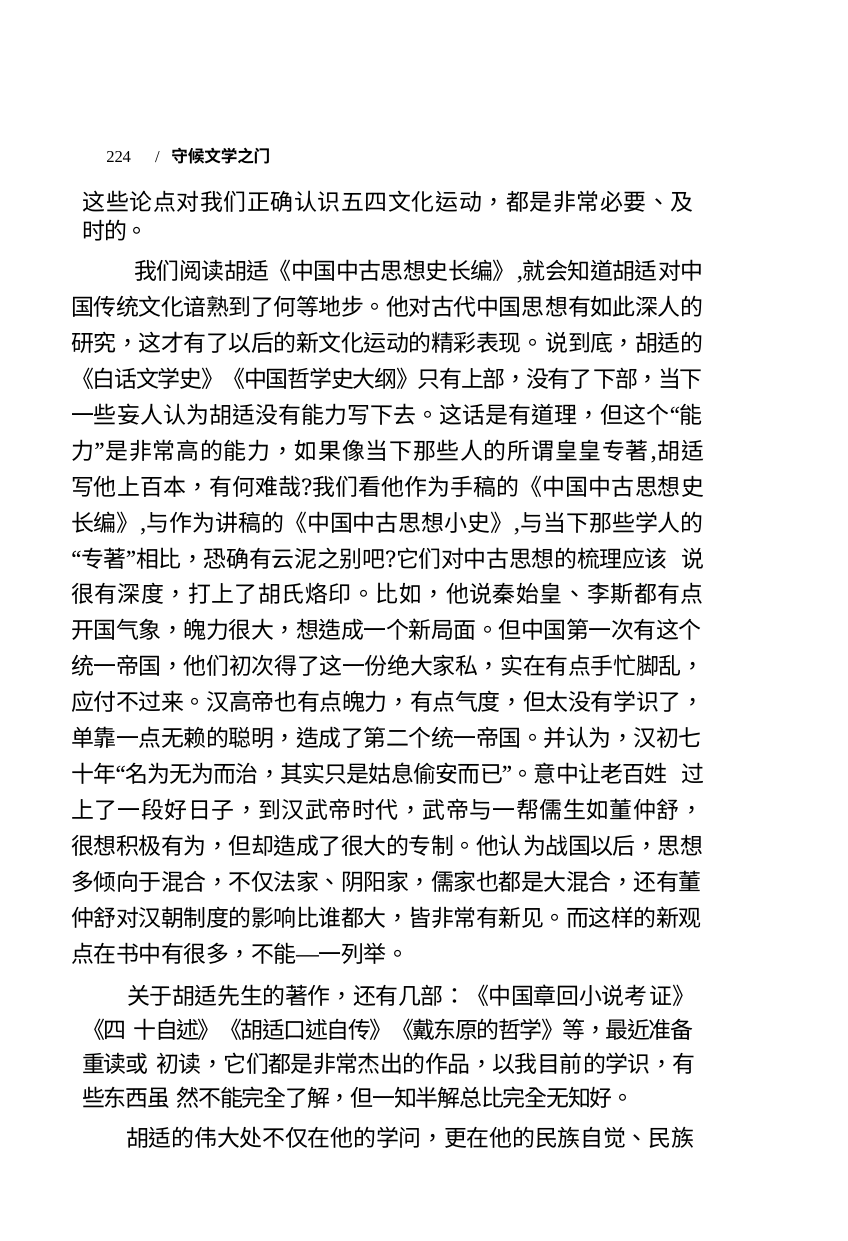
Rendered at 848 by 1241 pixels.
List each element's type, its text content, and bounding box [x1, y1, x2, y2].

text 胡适的伟大处不仅在他的学问，更在他的民族自觉、民族 [126, 1124, 721, 1152]
text 224 / 守候文学之门 [106, 146, 721, 167]
text 这些论点对我们正确认识五四文化运动，都是非常必要、及 时的。 [82, 186, 694, 246]
text 关于胡适先生的著作，还有几部：《中国章回小说考证》《四 十自述》《胡适口述自传》《戴东原的哲学》等，最近准备重读或 初读，它们都是非常杰出的作品，以我目前的学识，有些东西虽 然不能完全了解，但一知半解总比完全无知好。 [82, 980, 695, 1114]
text 我们阅读胡适《中国中古思想史长编》,就会知道胡适对中 国传统文化谙熟到了何等地步。他对古代中国思想有如此深人的 研究，这才有了以后的新文化运动的精彩表现。说到底，胡适的 《白话文学史》《中国哲学史大纲》只有上部，没有了下部，当下 一些妄人认为胡适没有能力写下去。这话是有道理，但这个“能 力”是非常高的能力，如果像当下那些人的所谓皇皇专著,胡适 写他上百本，有何难哉?我们看他作为手稿的《中国中古思想史 长编》,与作为讲稿的《中国中古思想小史》,与当下那些学人的 “专著”相比，恐确有云泥之别吧?它们对中古思想的梳理应该 说很有深度，打上了胡氏烙印。比如，他说秦始皇、李斯都有点 开国气象，魄力很大，想造成一个新局面。但中国第一次有这个 统一帝国，他们初次得了这一份绝大家私，实在有点手忙脚乱， 应付不过来。汉高帝也有点魄力，有点气度，但太没有学识了， 单靠一点无赖的聪明，造成了第二个统一帝国。并认为，汉初七 十年“名为无为而治，其实只是姑息偷安而已”。意中让老百姓 过上了一段好日子，到汉武帝时代，武帝与一帮儒生如董仲舒， 很想积极有为，但却造成了很大的专制。他认为战国以后，思想 多倾向于混合，不仅法家、阴阳家，儒家也都是大混合，还有董 仲舒对汉朝制度的影响比谁都大，皆非常有新见。而这样的新观 点在书中有很多，不能—一列举。 [71, 255, 704, 969]
